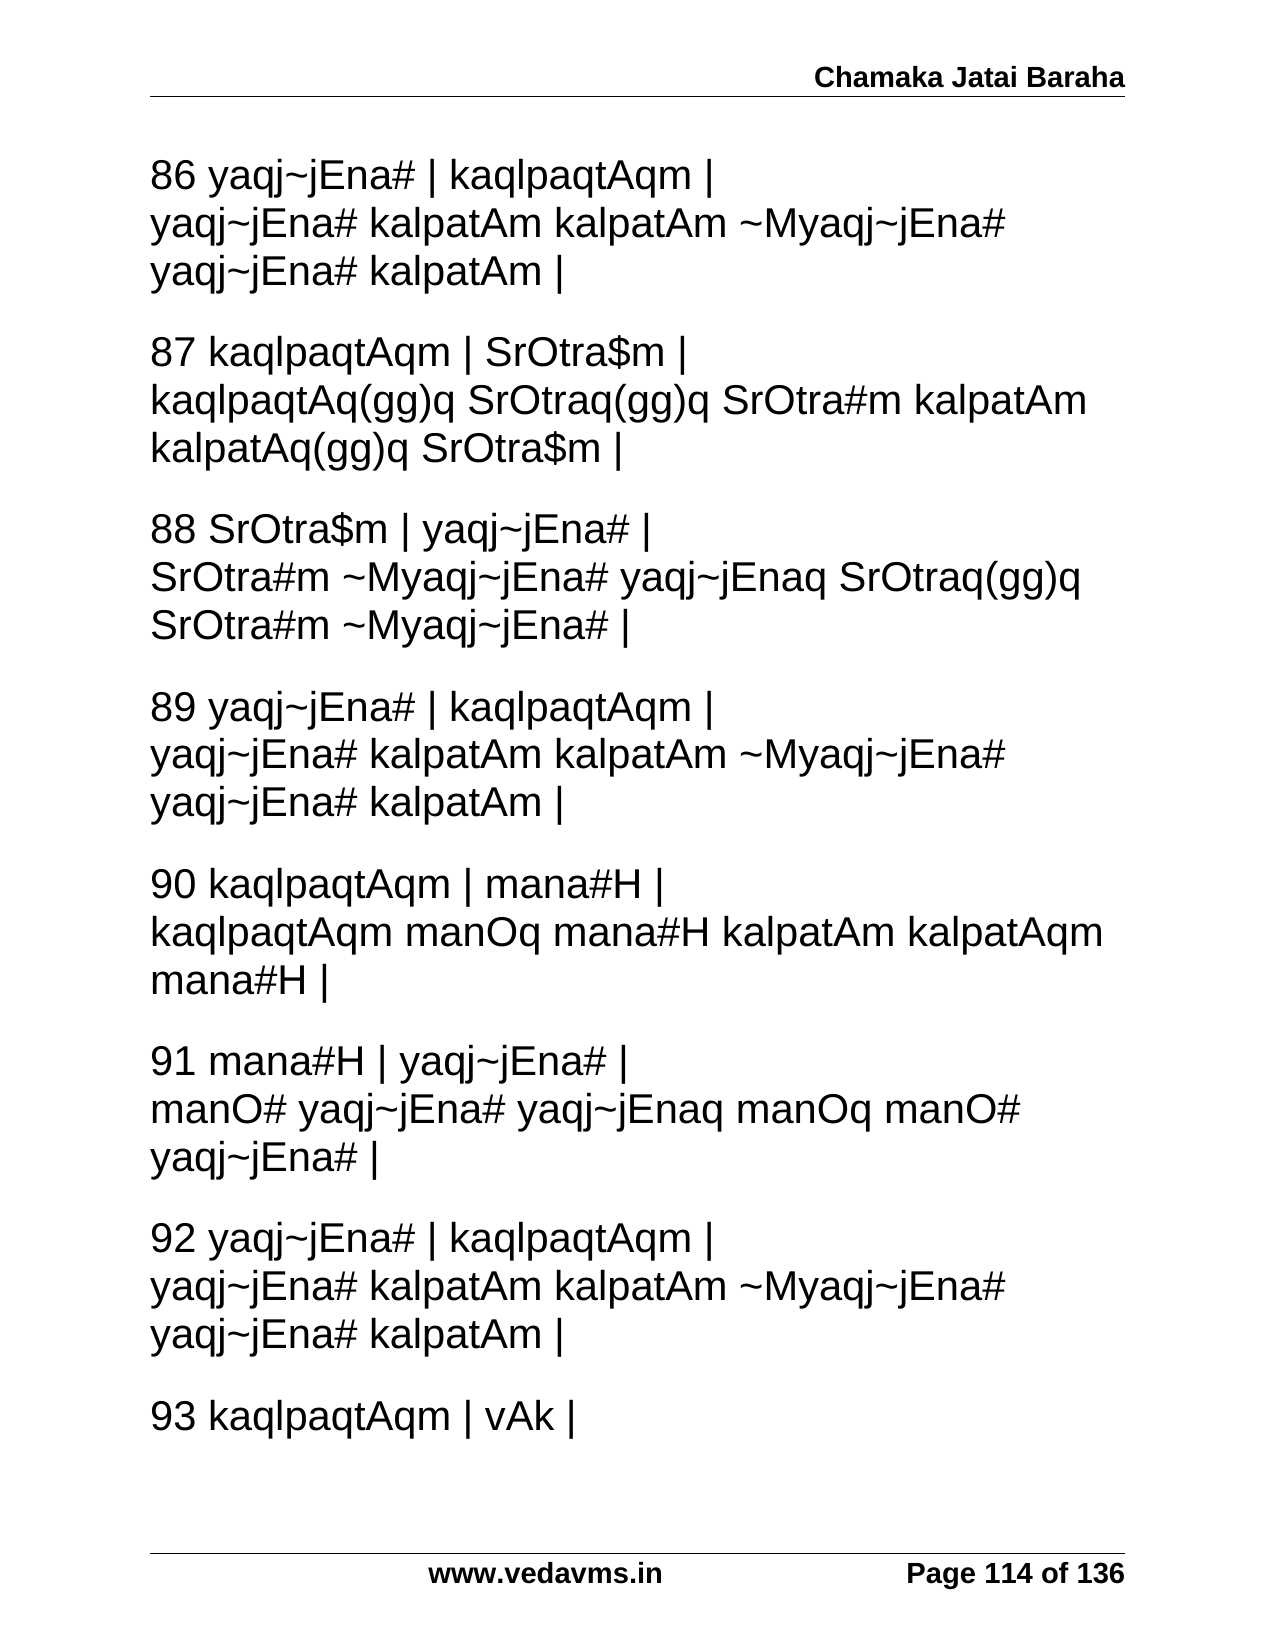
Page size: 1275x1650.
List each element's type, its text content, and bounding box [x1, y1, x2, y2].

text 86 yaqj~jEna# | kaqlpaqtAqm | [150, 150, 1125, 198]
text 89 yaqj~jEna# | kaqlpaqtAqm | [150, 682, 1125, 730]
text 91 mana#H | yaqj~jEna# | [150, 1036, 1125, 1084]
text 92 yaqj~jEna# | kaqlpaqtAqm | [150, 1214, 1125, 1262]
text yaqj~jEna# kalpatAm kalpatAm ~Myaqj~jEna# yaqj~jEna# kalpatAm | [150, 198, 1125, 294]
text kaqlpaqtAq(gg)q SrOtraq(gg)q SrOtra#m kalpatAm kalpatAq(gg)q SrOtra$m | [150, 375, 1125, 471]
text 87 kaqlpaqtAqm | SrOtra$m | [150, 327, 1125, 375]
text kaqlpaqtAqm manOq mana#H kalpatAm kalpatAqm mana#H | [150, 907, 1125, 1003]
text 90 kaqlpaqtAqm | mana#H | [150, 859, 1125, 907]
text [150, 1262, 1125, 1357]
text SrOtra#m ~Myaqj~jEna# yaqj~jEnaq SrOtraq(gg)q SrOtra#m ~Myaqj~jEna# | [150, 552, 1125, 648]
text yaqj~jEna# kalpatAm kalpatAm ~Myaqj~jEna# yaqj~jEna# kalpatAm | [150, 730, 1125, 826]
text 88 SrOtra$m | yaqj~jEna# | [150, 504, 1125, 552]
text manO# yaqj~jEna# yaqj~jEnaq manOq manO# yaqj~jEna# | [150, 1084, 1125, 1180]
text 93 kaqlpaqtAqm | vAk | [150, 1391, 1125, 1439]
